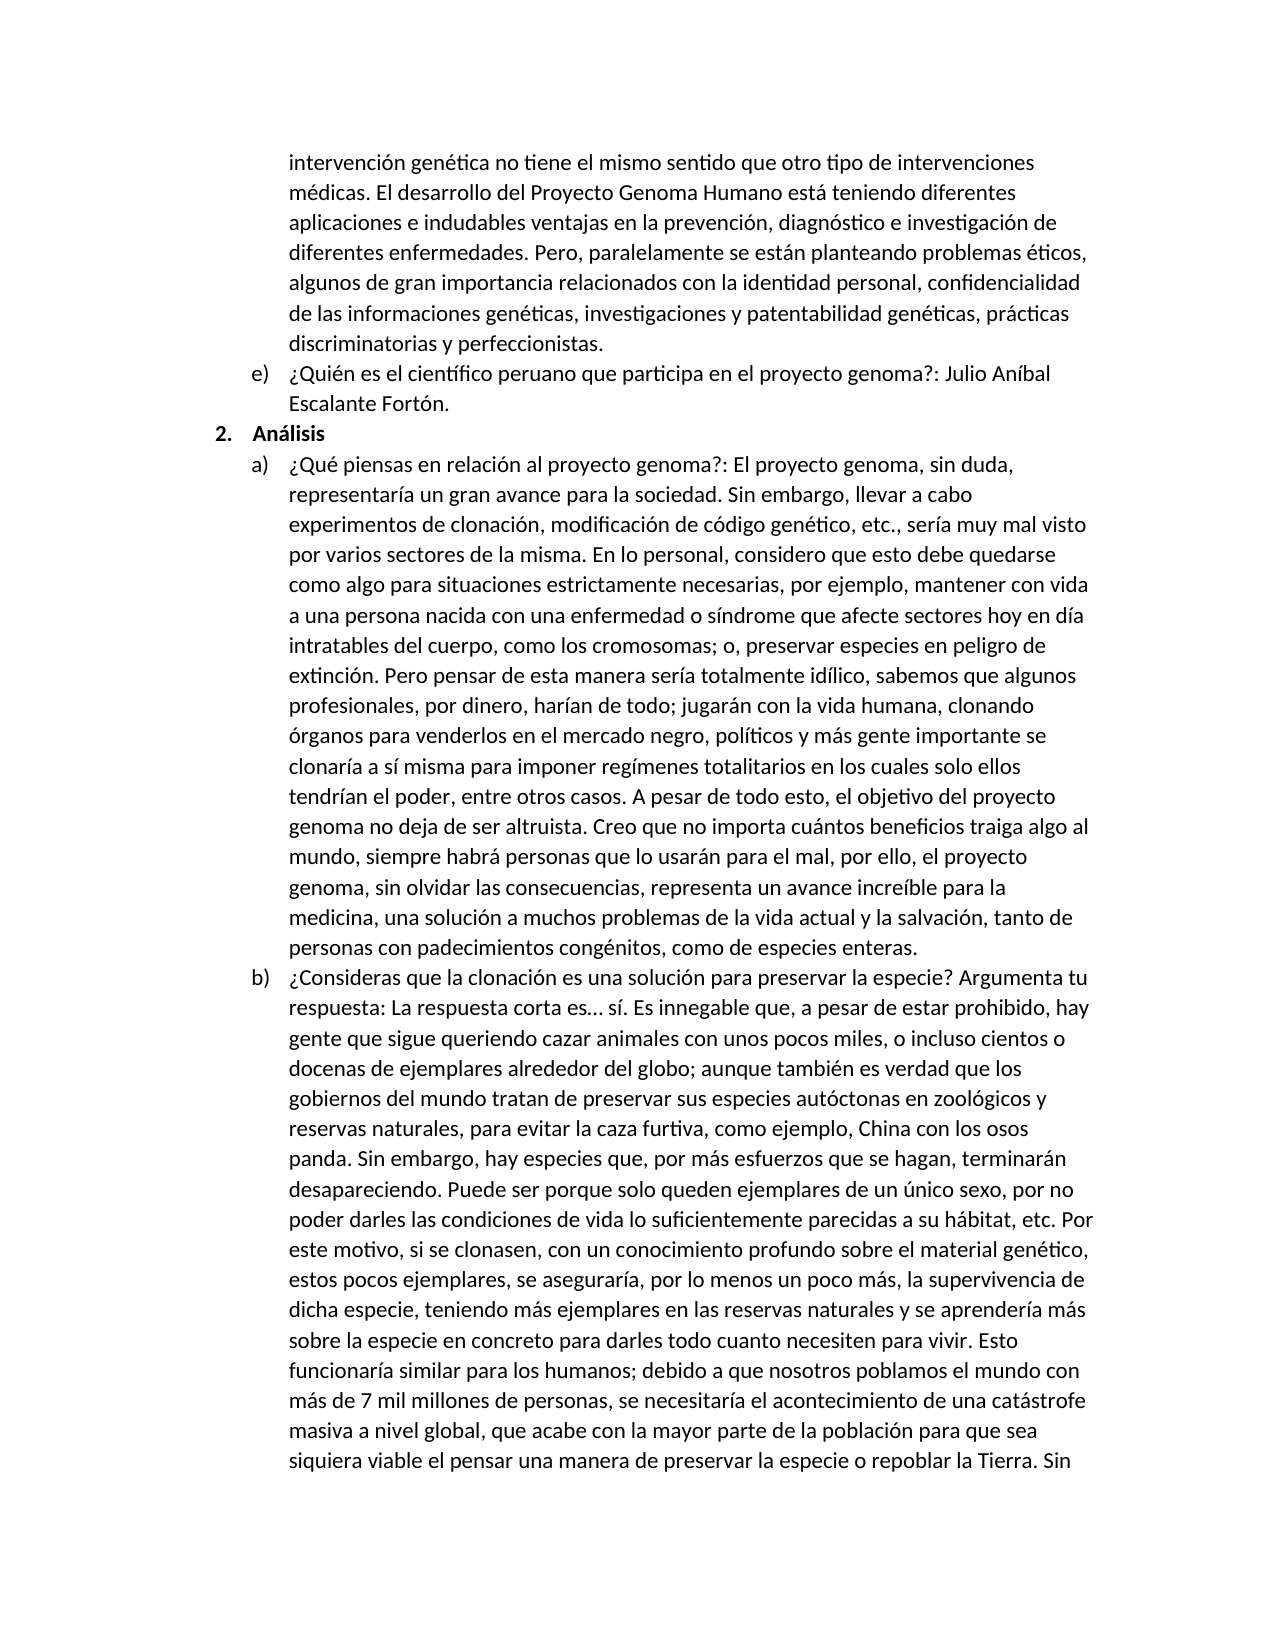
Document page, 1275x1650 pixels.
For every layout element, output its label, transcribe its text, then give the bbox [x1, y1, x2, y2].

list ¿Qué piensas en relación al proyecto genoma?: El proyecto genoma, sin duda, representaría un gran avance para la sociedad. Sin embargo, llevar a cabo experimentos de clonación, modificación de código genético, etc., sería muy mal visto por varios sectores de la misma. En lo personal, considero que esto debe quedarse como algo para situaciones estrictamente necesarias, por ejemplo, mantener con vida a una persona nacida con una enfermedad o síndrome que afecte sectores hoy en día intratables del cuerpo, como los cromosomas; o, preservar especies en peligro de extinción. Pero pensar de esta manera sería totalmente idílico, sabemos que algunos profesionales, por dinero, harían de todo; jugarán con la vida humana, clonando órganos para venderlos en el mercado negro, políticos y más gente importante se clonaría a sí misma para imponer regímenes totalitarios en los cuales solo ellos tendrían el poder, entre otros casos. A pesar de todo esto, el objetivo del proyecto genoma no deja de ser altruista. Creo que no importa cuántos beneficios traiga algo al mundo, siempre habrá personas que lo usarán para el mal, por ello, el proyecto genoma, sin olvidar las consecuencias, representa un avance increíble para la medicina, una solución a muchos problemas de la vida actual y la salvación, tanto de personas con padecimientos congénitos, como de especies enteras. [251, 450, 1098, 961]
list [251, 963, 1098, 1474]
list ¿Quién es el científico peruano que participa en el proyecto genoma?: Julio Aníbal Escalante Fortón. [251, 359, 1098, 417]
list Análisis [215, 419, 1098, 447]
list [251, 148, 1098, 357]
